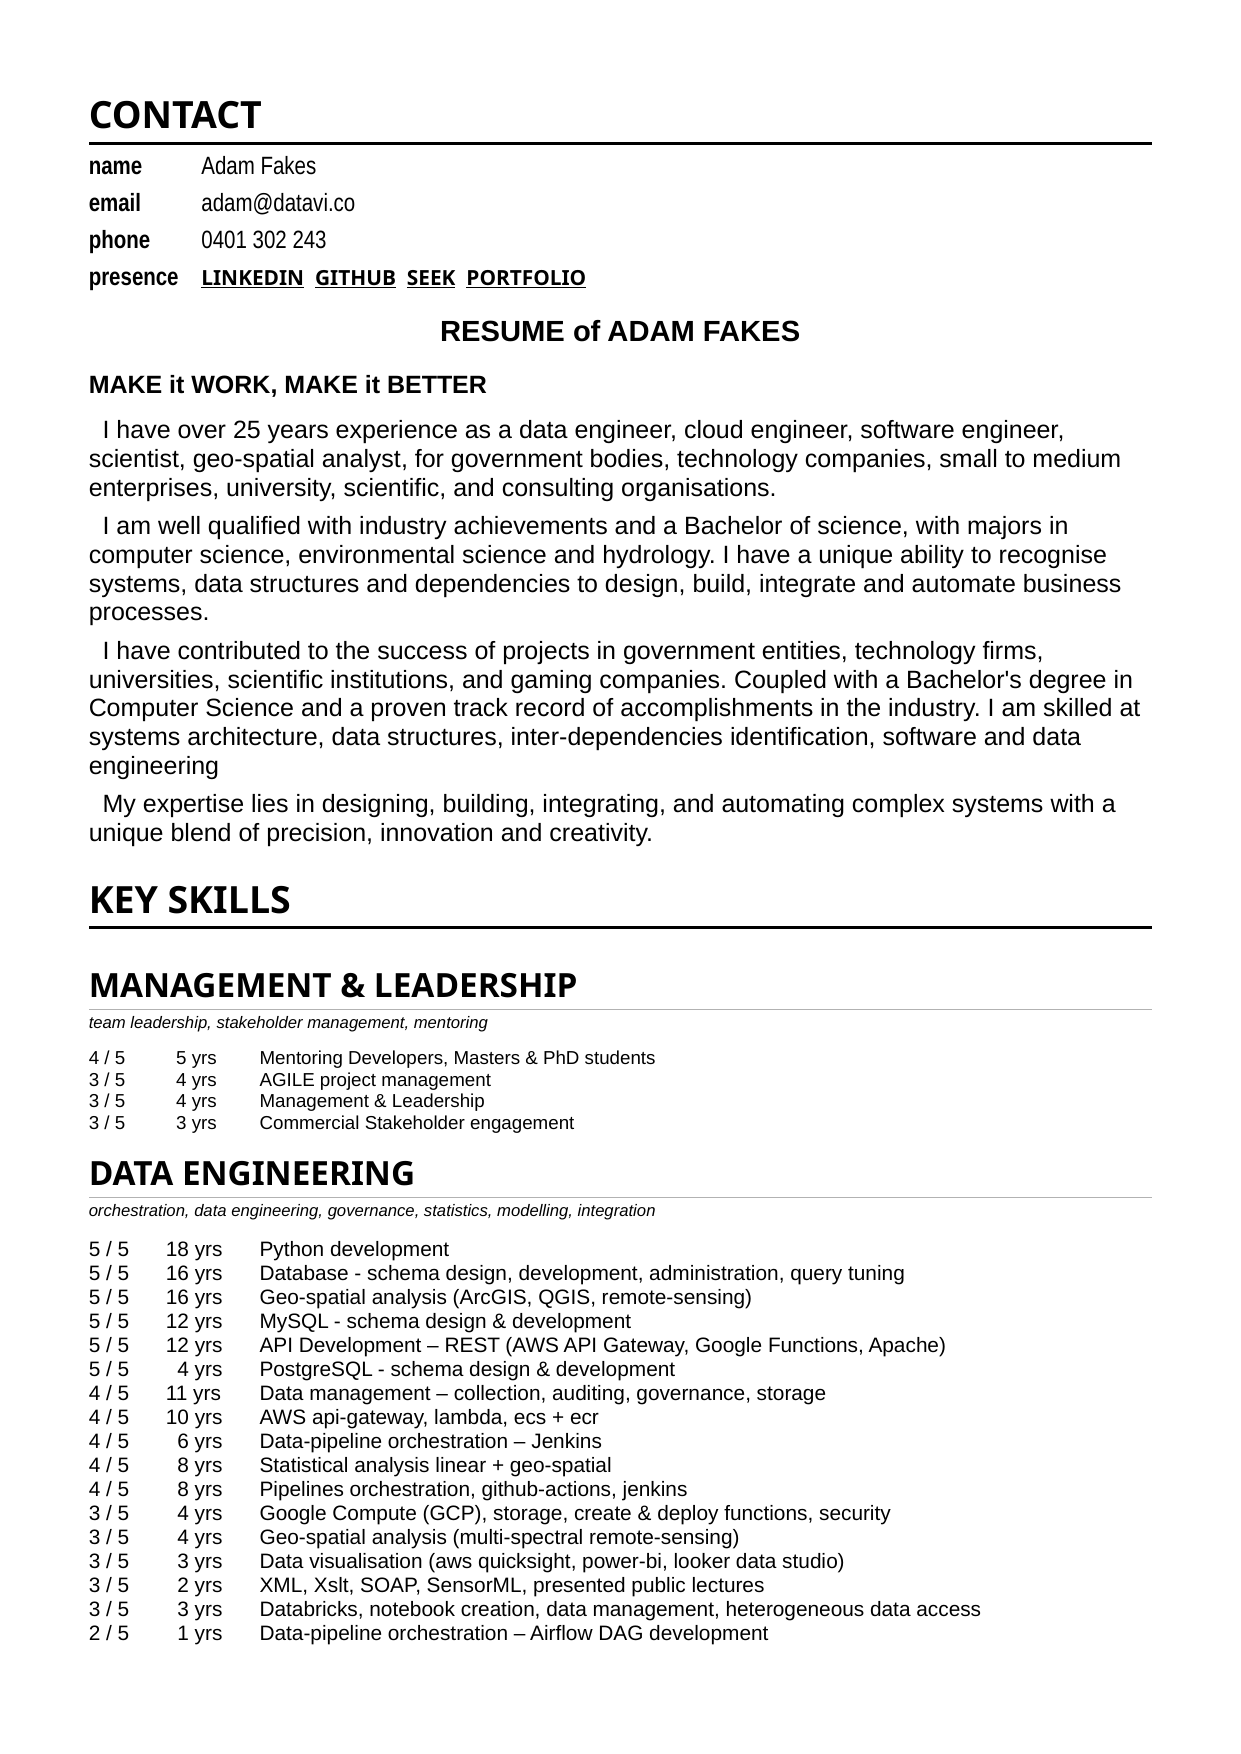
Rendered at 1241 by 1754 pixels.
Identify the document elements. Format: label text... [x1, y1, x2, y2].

text presence LINKEDIN GITHUB SEEK PORTFOLIO [88, 262, 1152, 291]
text 2 / 5 1 yrs Data-pipeline orchestration – Airflow DAG development [88, 1620, 1152, 1644]
text 4 / 5 11 yrs Data management – collection, auditing, governance, storage [88, 1381, 1152, 1405]
text 5 / 5 12 yrs API Development – REST (AWS API Gateway, Google Functions, Apache) [88, 1333, 1152, 1357]
text team leadership, stakeholder management, mentoring [88, 1013, 1152, 1032]
text 4 / 5 6 yrs Data-pipeline orchestration – Jenkins [88, 1429, 1152, 1453]
text 5 / 5 18 yrs Python development [88, 1237, 1152, 1261]
text My expertise lies in designing, building, integrating, and automating complex systems with a unique blend of precision, innovation and creativity. [88, 789, 1152, 847]
text 5 / 5 16 yrs Geo-spatial analysis (ArcGIS, QGIS, remote-sensing) [88, 1285, 1152, 1309]
subtitle KEY SKILLS [88, 873, 1152, 929]
text RESUME of ADAM FAKES [88, 314, 1152, 347]
text 3 / 5 4 yrs AGILE project management [88, 1068, 1152, 1090]
text 5 / 5 12 yrs MySQL - schema design & development [88, 1309, 1152, 1333]
text MAKE it WORK, MAKE it BETTER [88, 370, 1152, 399]
text 3 / 5 3 yrs Commercial Stakeholder engagement [88, 1111, 1152, 1133]
text 4 / 5 10 yrs AWS api-gateway, lambda, ecs + ecr [88, 1405, 1152, 1429]
text 3 / 5 3 yrs Databricks, notebook creation, data management, heterogeneous data access [88, 1596, 1152, 1620]
text 4 / 5 5 yrs Mentoring Developers, Masters & PhD students [88, 1047, 1152, 1068]
text 4 / 5 8 yrs Statistical analysis linear + geo-spatial [88, 1453, 1152, 1477]
text 3 / 5 3 yrs Data visualisation (aws quicksight, power-bi, looker data studio) [88, 1548, 1152, 1572]
text 4 / 5 8 yrs Pipelines orchestration, github-actions, jenkins [88, 1477, 1152, 1501]
text 5 / 5 4 yrs PostgreSQL - schema design & development [88, 1357, 1152, 1381]
text I have contributed to the success of projects in government entities, technology firms, universities, scientific institutions, and gaming companies. Coupled with a Bachelor's degree in Computer Science and a proven track record of accomplishments in the industry. I am skilled at systems architecture, data structures, inter-dependencies identification, software and data engineering [88, 636, 1152, 780]
text 3 / 5 4 yrs Management & Leadership [88, 1090, 1152, 1111]
subtitle CONTACT [88, 88, 1152, 145]
text 5 / 5 16 yrs Database - schema design, development, administration, query tuning [88, 1261, 1152, 1285]
text orchestration, data engineering, governance, statistics, modelling, integration [88, 1201, 1152, 1220]
text 3 / 5 4 yrs Geo-spatial analysis (multi-spectral remote-sensing) [88, 1524, 1152, 1548]
text I am well qualified with industry achievements and a Bachelor of science, with majors in computer science, environmental science and hydrology. I have a unique ability to recognise systems, data structures and dependencies to design, build, integrate and automate business processes. [88, 511, 1152, 626]
text 3 / 5 4 yrs Google Compute (GCP), storage, create & deploy functions, security [88, 1501, 1152, 1524]
subtitle MANAGEMENT & LEADERSHIP [88, 962, 1152, 1010]
text email adam@datavi.co [88, 188, 1152, 217]
text I have over 25 years experience as a data engineer, cloud engineer, software engineer, scientist, geo-spatial analyst, for government bodies, technology companies, small to medium enterprises, university, scientific, and consulting organisations. [88, 415, 1152, 501]
text 3 / 5 2 yrs XML, Xslt, SOAP, SensorML, presented public lectures [88, 1572, 1152, 1596]
text phone 0401 302 243 [88, 225, 1152, 253]
text name Adam Fakes [88, 151, 1152, 180]
subtitle DATA ENGINEERING [88, 1149, 1152, 1197]
